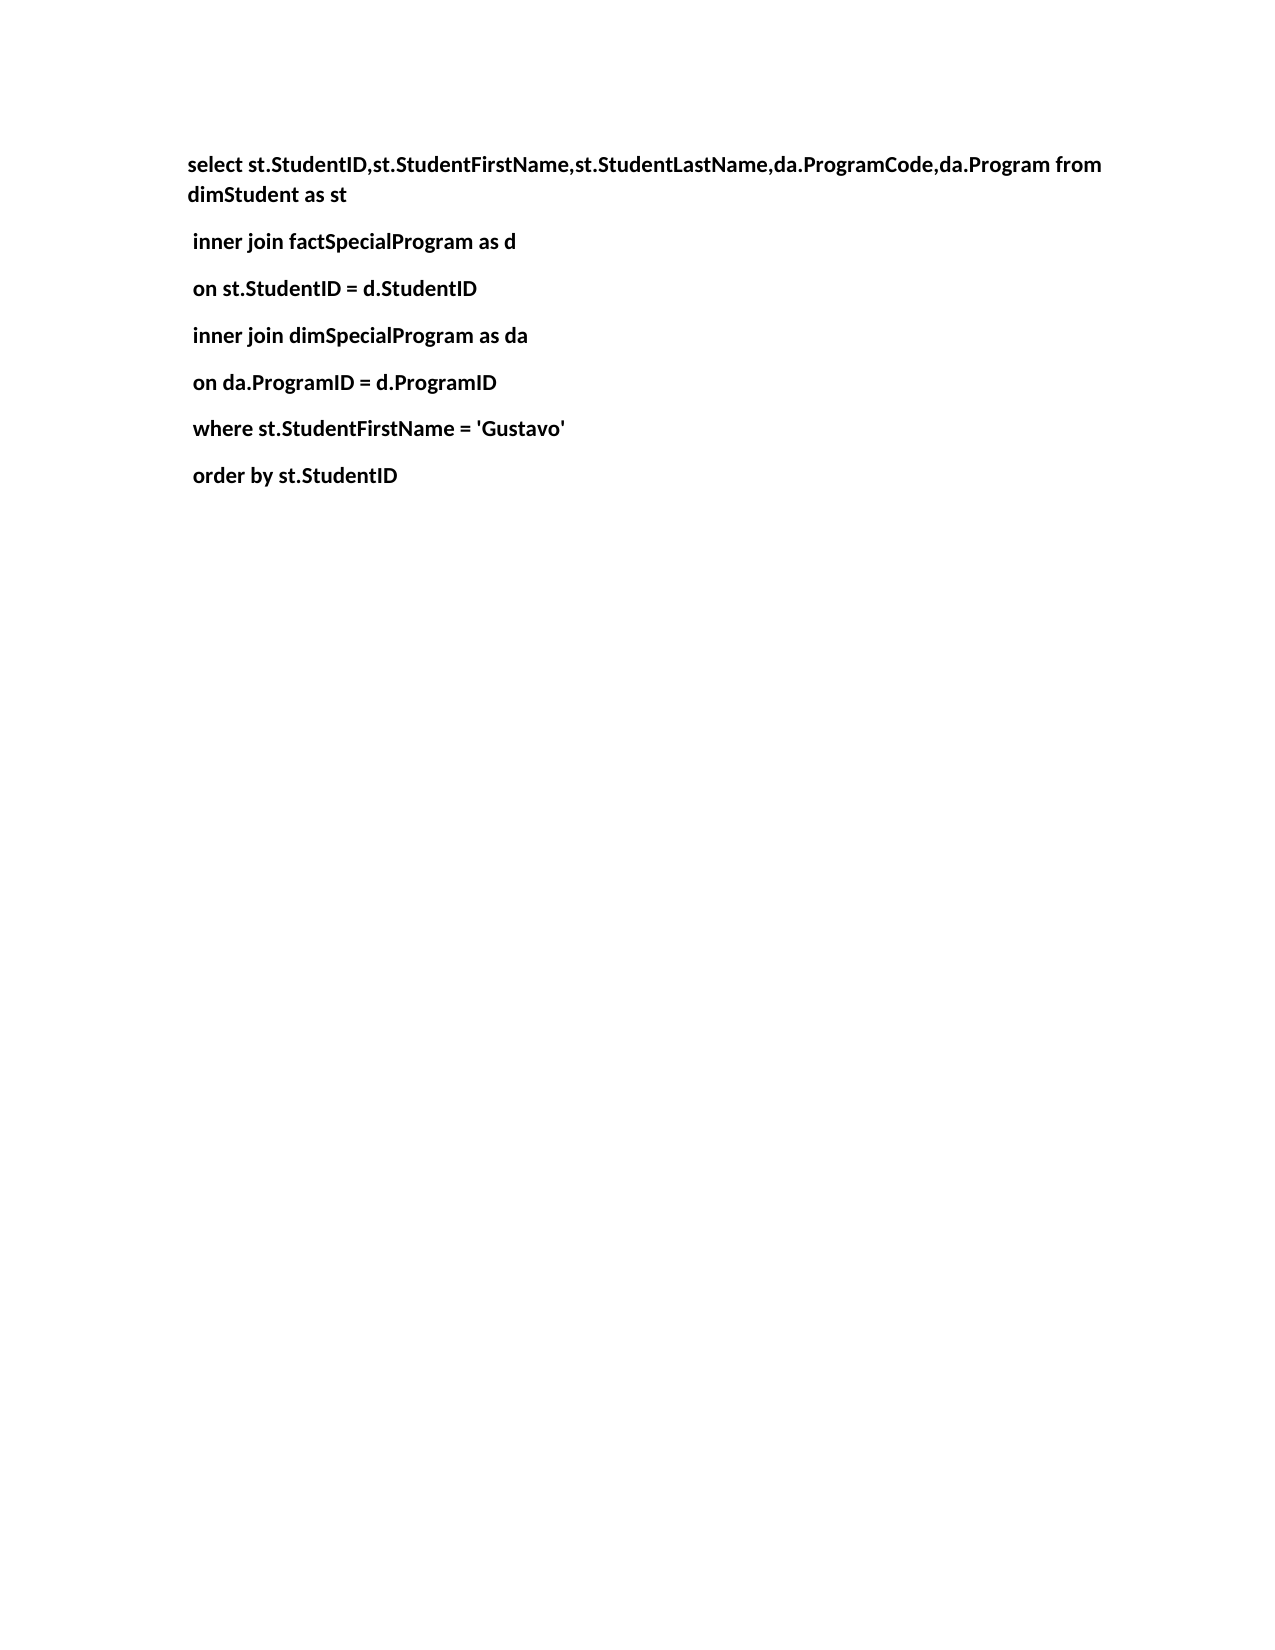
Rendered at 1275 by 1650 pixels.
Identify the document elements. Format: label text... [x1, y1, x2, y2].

text on da.ProgramID = d.ProgramID [187, 368, 1125, 396]
text inner join dimSpecialProgram as da [187, 321, 1125, 349]
text order by st.StudentID [187, 461, 1125, 489]
text inner join factSpecialProgram as d [187, 227, 1125, 255]
text select st.StudentID,st.StudentFirstName,st.StudentLastName,da.ProgramCode,da.Program from dimStudent as st [187, 150, 1125, 208]
text on st.StudentID = d.StudentID [187, 274, 1125, 302]
text where st.StudentFirstName = 'Gustavo' [187, 414, 1125, 443]
